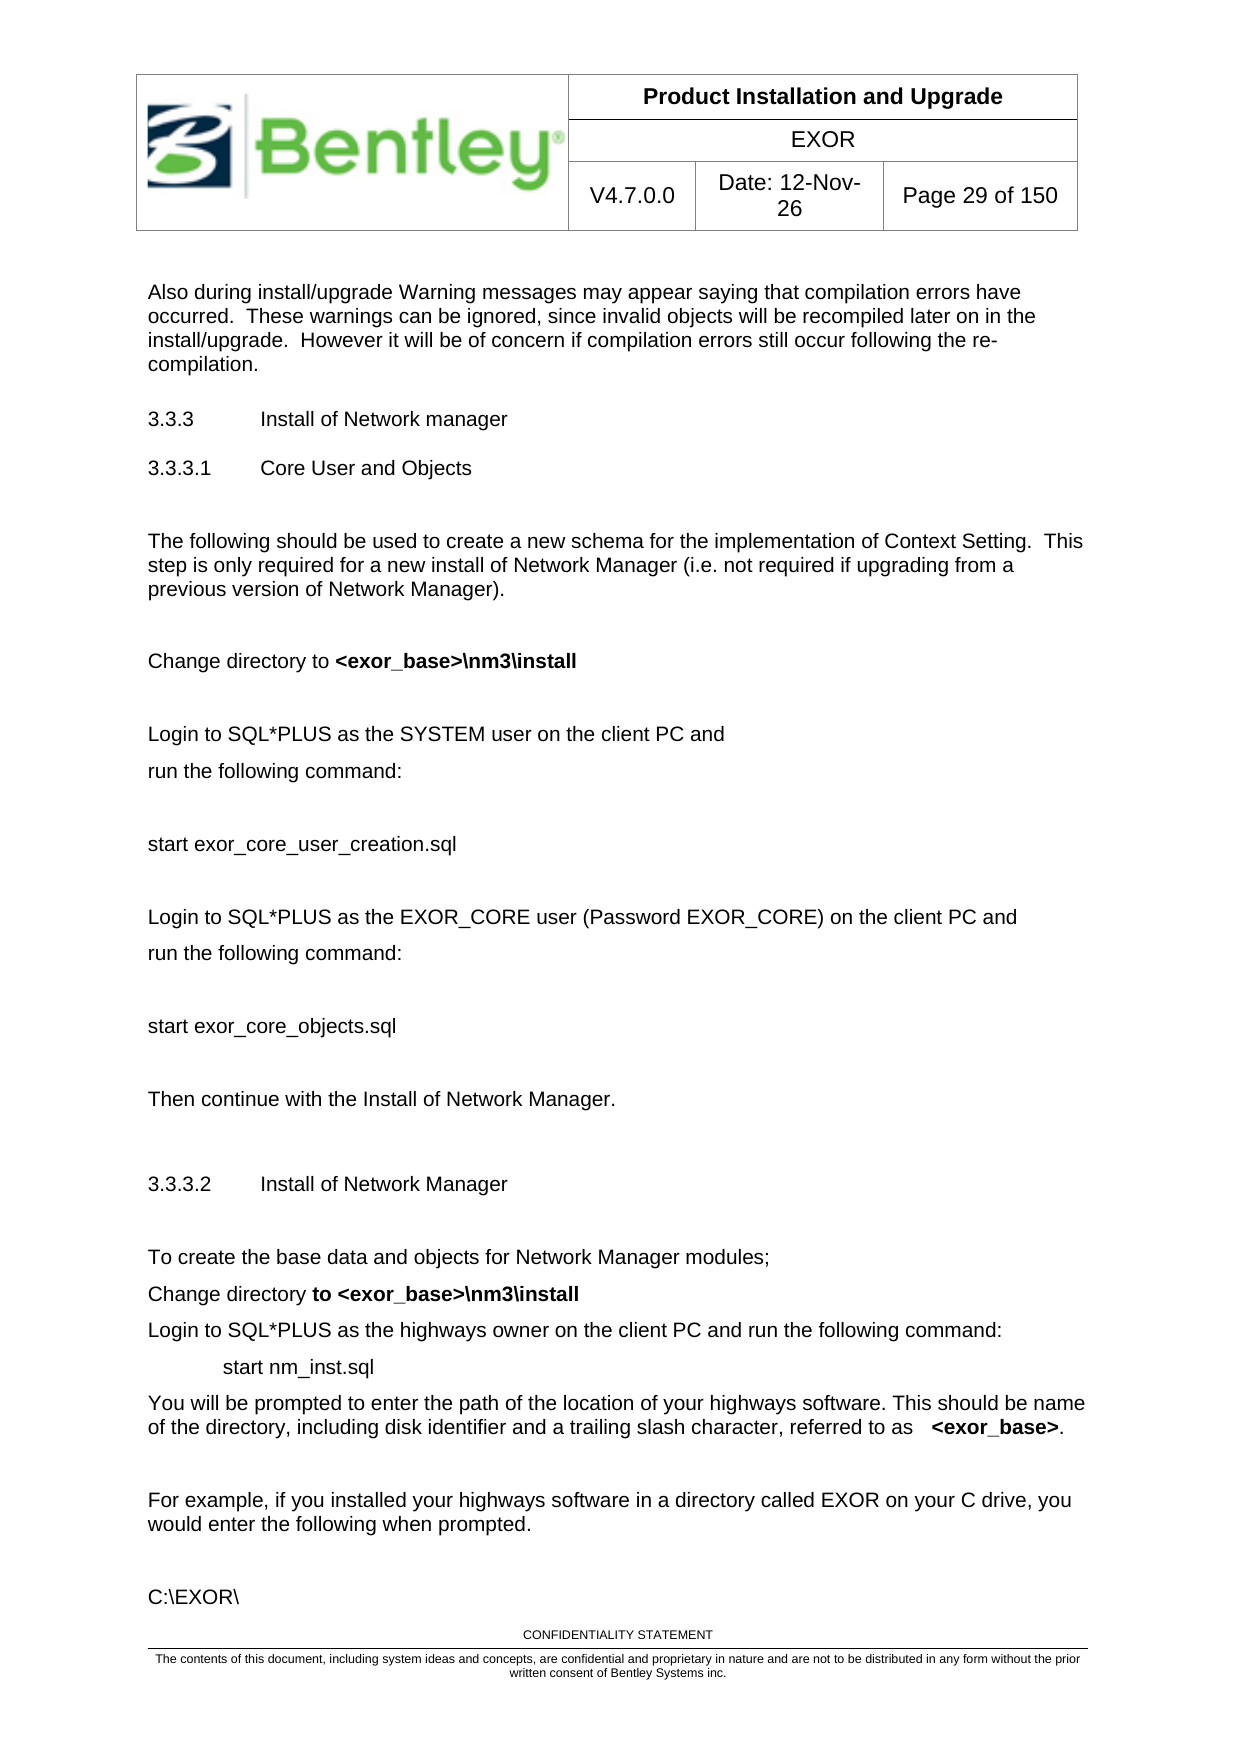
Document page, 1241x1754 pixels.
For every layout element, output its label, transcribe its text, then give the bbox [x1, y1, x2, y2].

text Change directory to <exor_base>\nm3\install [148, 1282, 1088, 1306]
text Then continue with the Install of Network Manager. [148, 1087, 1088, 1111]
text For example, if you installed your highways software in a directory called EXOR on your C drive, you would enter the following when prompted. [148, 1488, 1088, 1536]
text start nm_inst.sql [148, 1354, 1088, 1378]
text Login to SQL*PLUS as the EXOR_CORE user (Password EXOR_CORE) on the client PC and [148, 904, 1088, 928]
text run the following command: [148, 941, 1088, 965]
text To create the base data and objects for Network Manager modules; [148, 1245, 1088, 1269]
text C:\EXOR\ [148, 1585, 1088, 1609]
subtitle Core User and Objects [148, 456, 1088, 479]
text Change directory to <exor_base>\nm3\install [148, 649, 1088, 673]
subtitle Install of Network manager [148, 407, 1088, 431]
subtitle Install of Network Manager [148, 1172, 1088, 1196]
text You will be prompted to enter the path of the location of your highways software. This should be name of the directory, including disk identifier and a trailing slash character, referred to as <exor_base>. [148, 1391, 1088, 1439]
text The following should be used to create a new schema for the implementation of Context Setting. This step is only required for a new install of Network Manager (i.e. not required if upgrading from a previous version of Network Manager). [148, 528, 1088, 600]
text Also during install/upgrade Warning messages may appear saying that compilation errors have occurred. These warnings can be ignored, since invalid objects will be recompiled later on in the install/upgrade. However it will be of concern if compilation errors still occur following the re-compilation. [148, 279, 1088, 375]
text start exor_core_objects.sql [148, 1014, 1088, 1038]
picture [147, 93, 565, 199]
text Login to SQL*PLUS as the SYSTEM user on the client PC and [148, 722, 1088, 746]
text start exor_core_user_creation.sql [148, 832, 1088, 856]
text Login to SQL*PLUS as the highways owner on the client PC and run the following command: [148, 1318, 1088, 1342]
text run the following command: [148, 759, 1088, 783]
